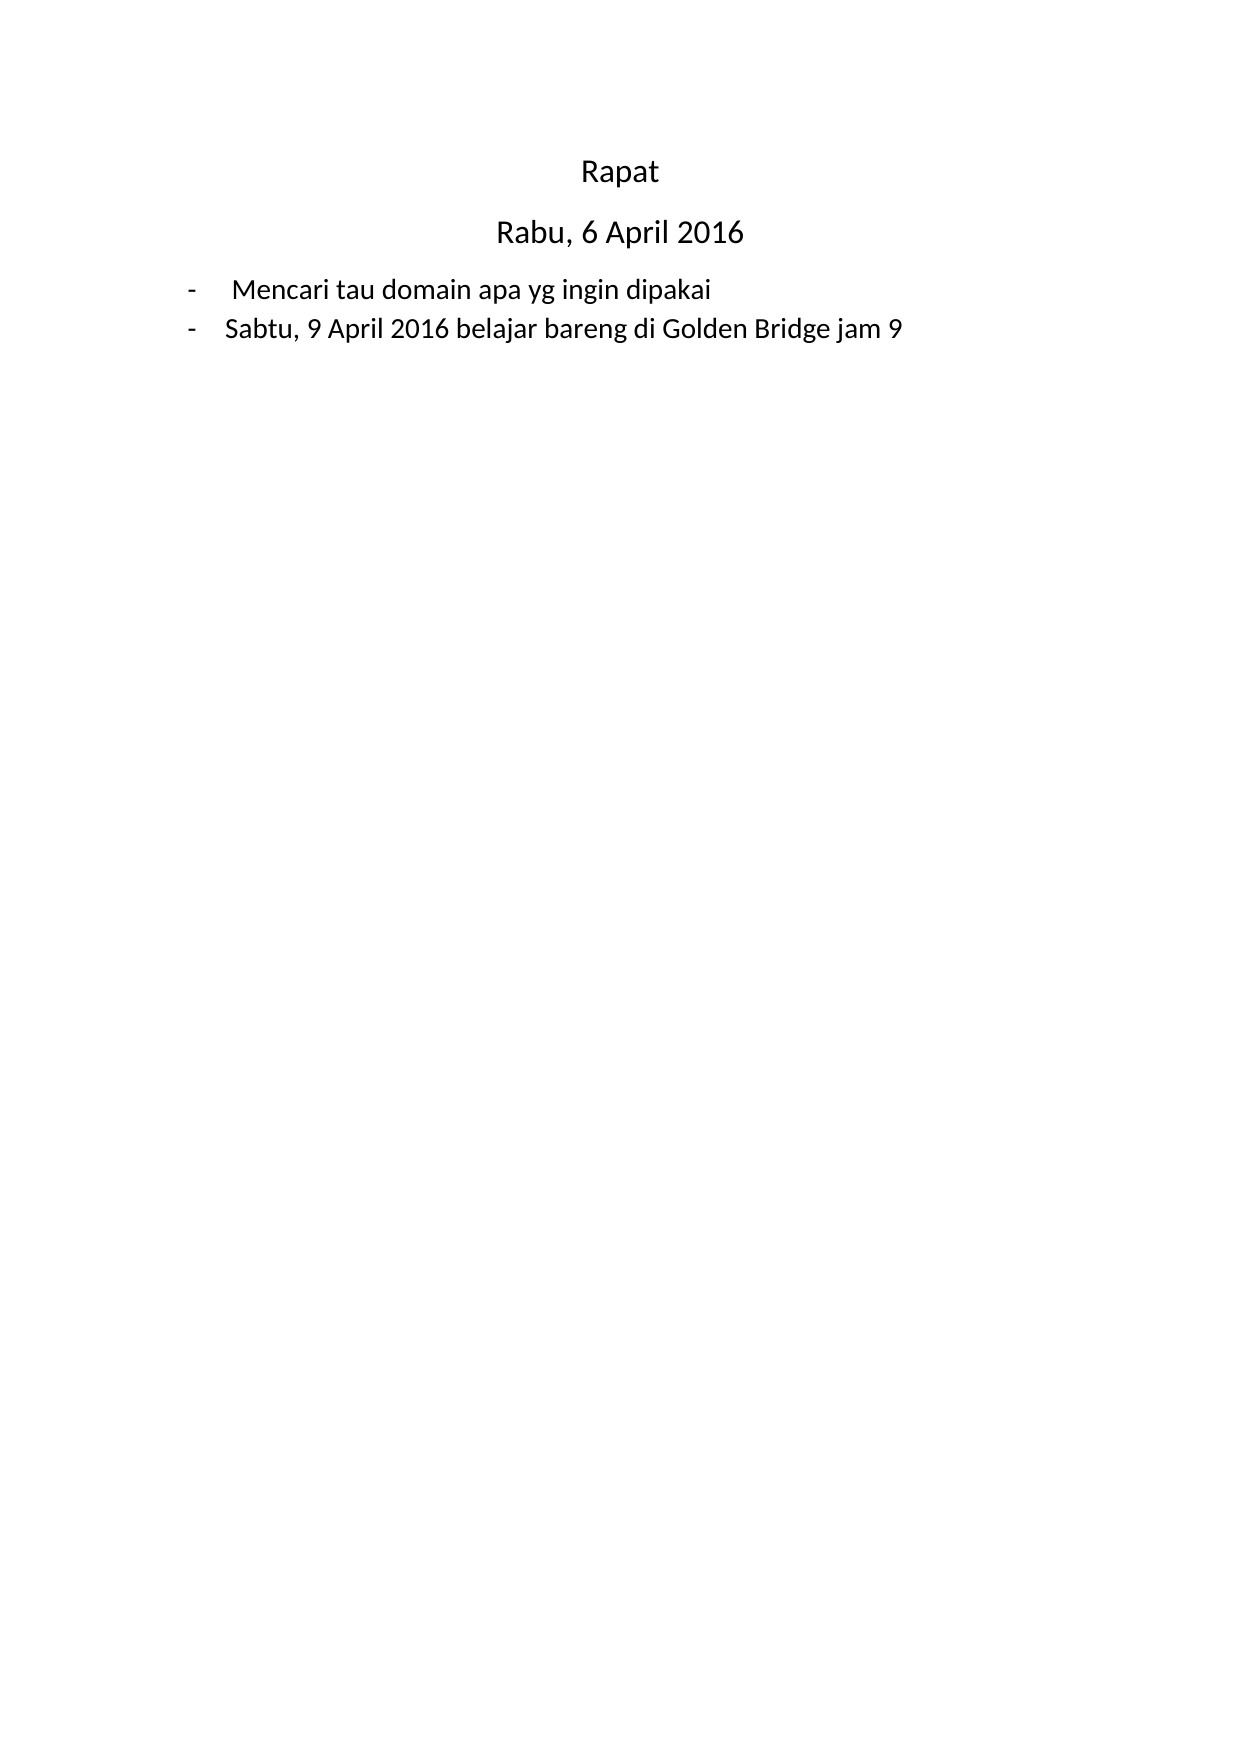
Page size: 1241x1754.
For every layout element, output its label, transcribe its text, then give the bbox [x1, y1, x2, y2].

text Rapat [150, 150, 1090, 191]
list Sabtu, 9 April 2016 belajar bareng di Golden Bridge jam 9 [187, 310, 1090, 345]
list Mencari tau domain apa yg ingin dipakai [187, 271, 1090, 307]
text Rabu, 6 April 2016 [150, 211, 1090, 251]
